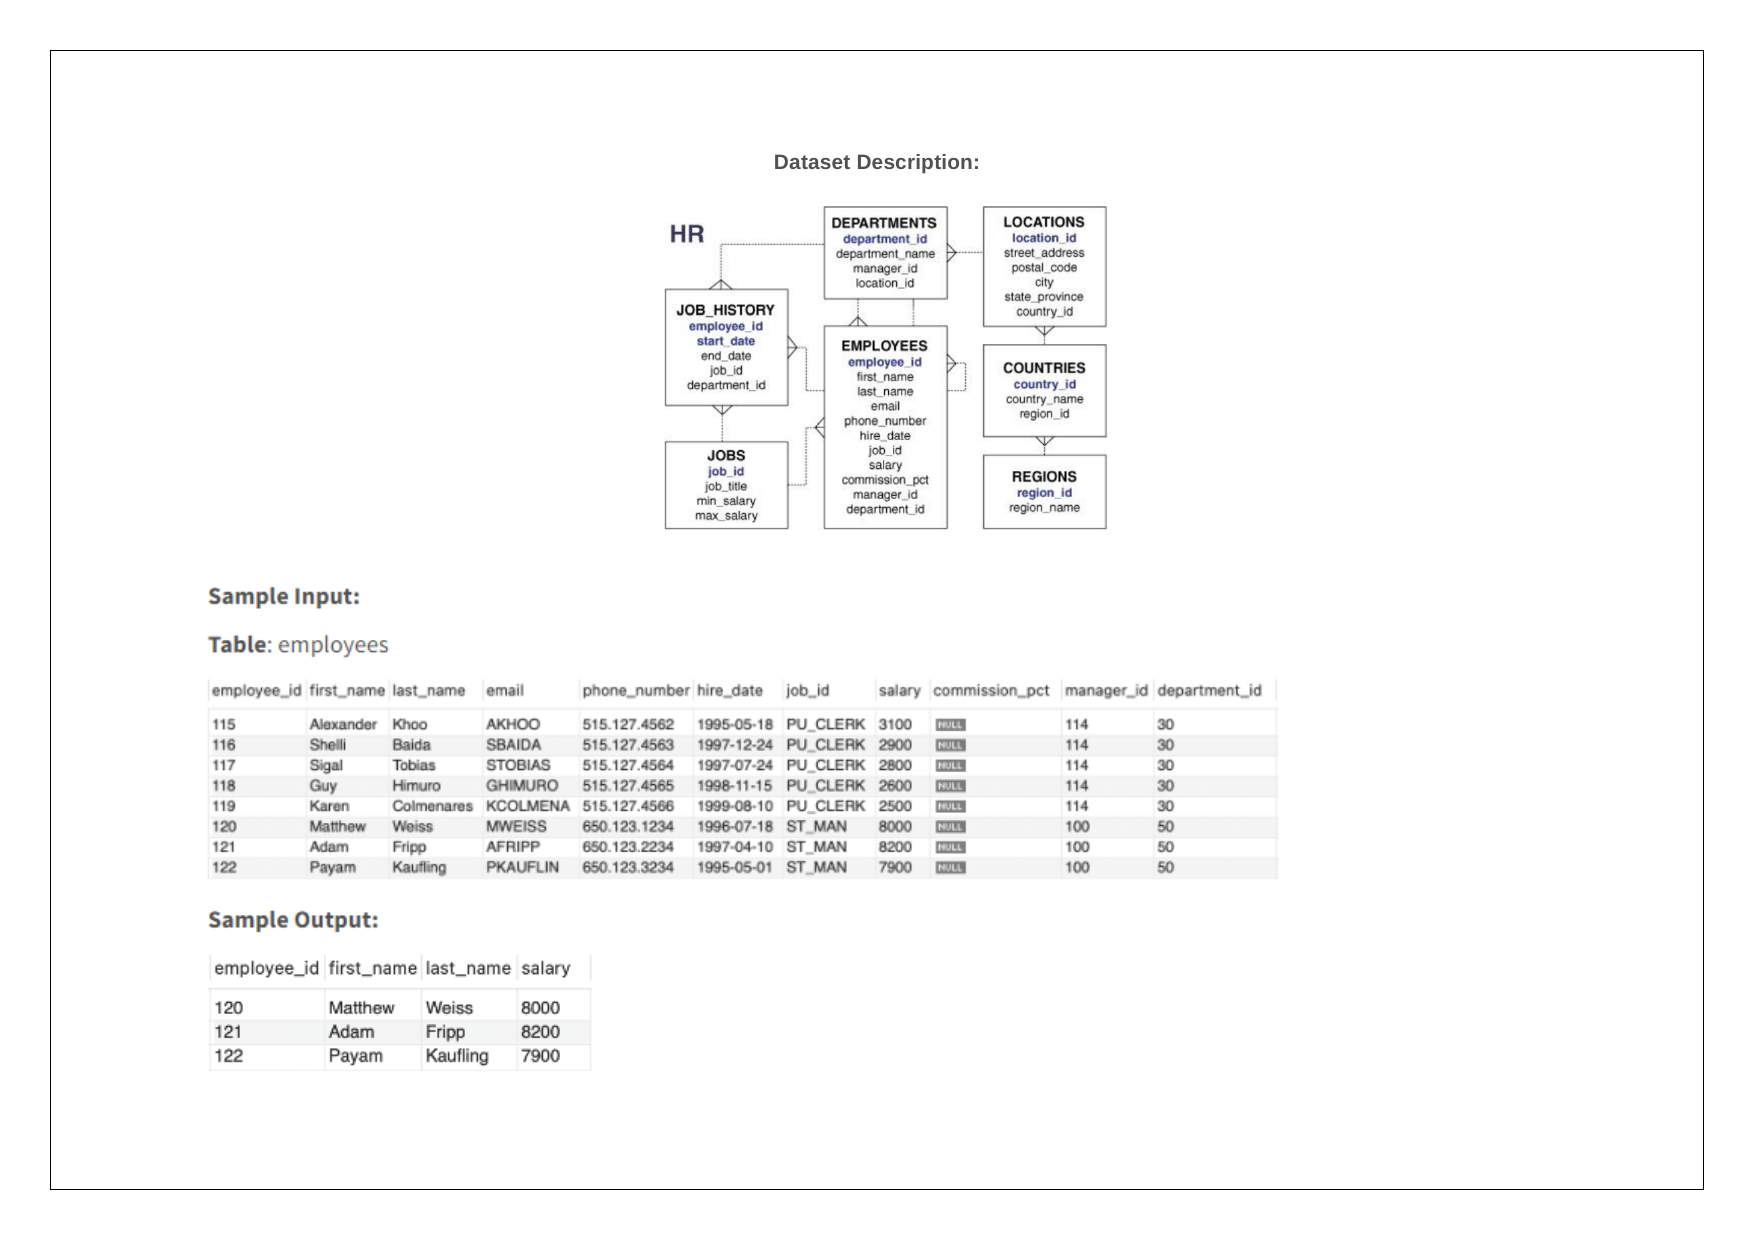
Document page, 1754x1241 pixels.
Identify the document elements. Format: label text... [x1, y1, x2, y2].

picture [643, 203, 1111, 535]
picture [187, 577, 1330, 1085]
text Dataset Description: [150, 150, 1604, 174]
